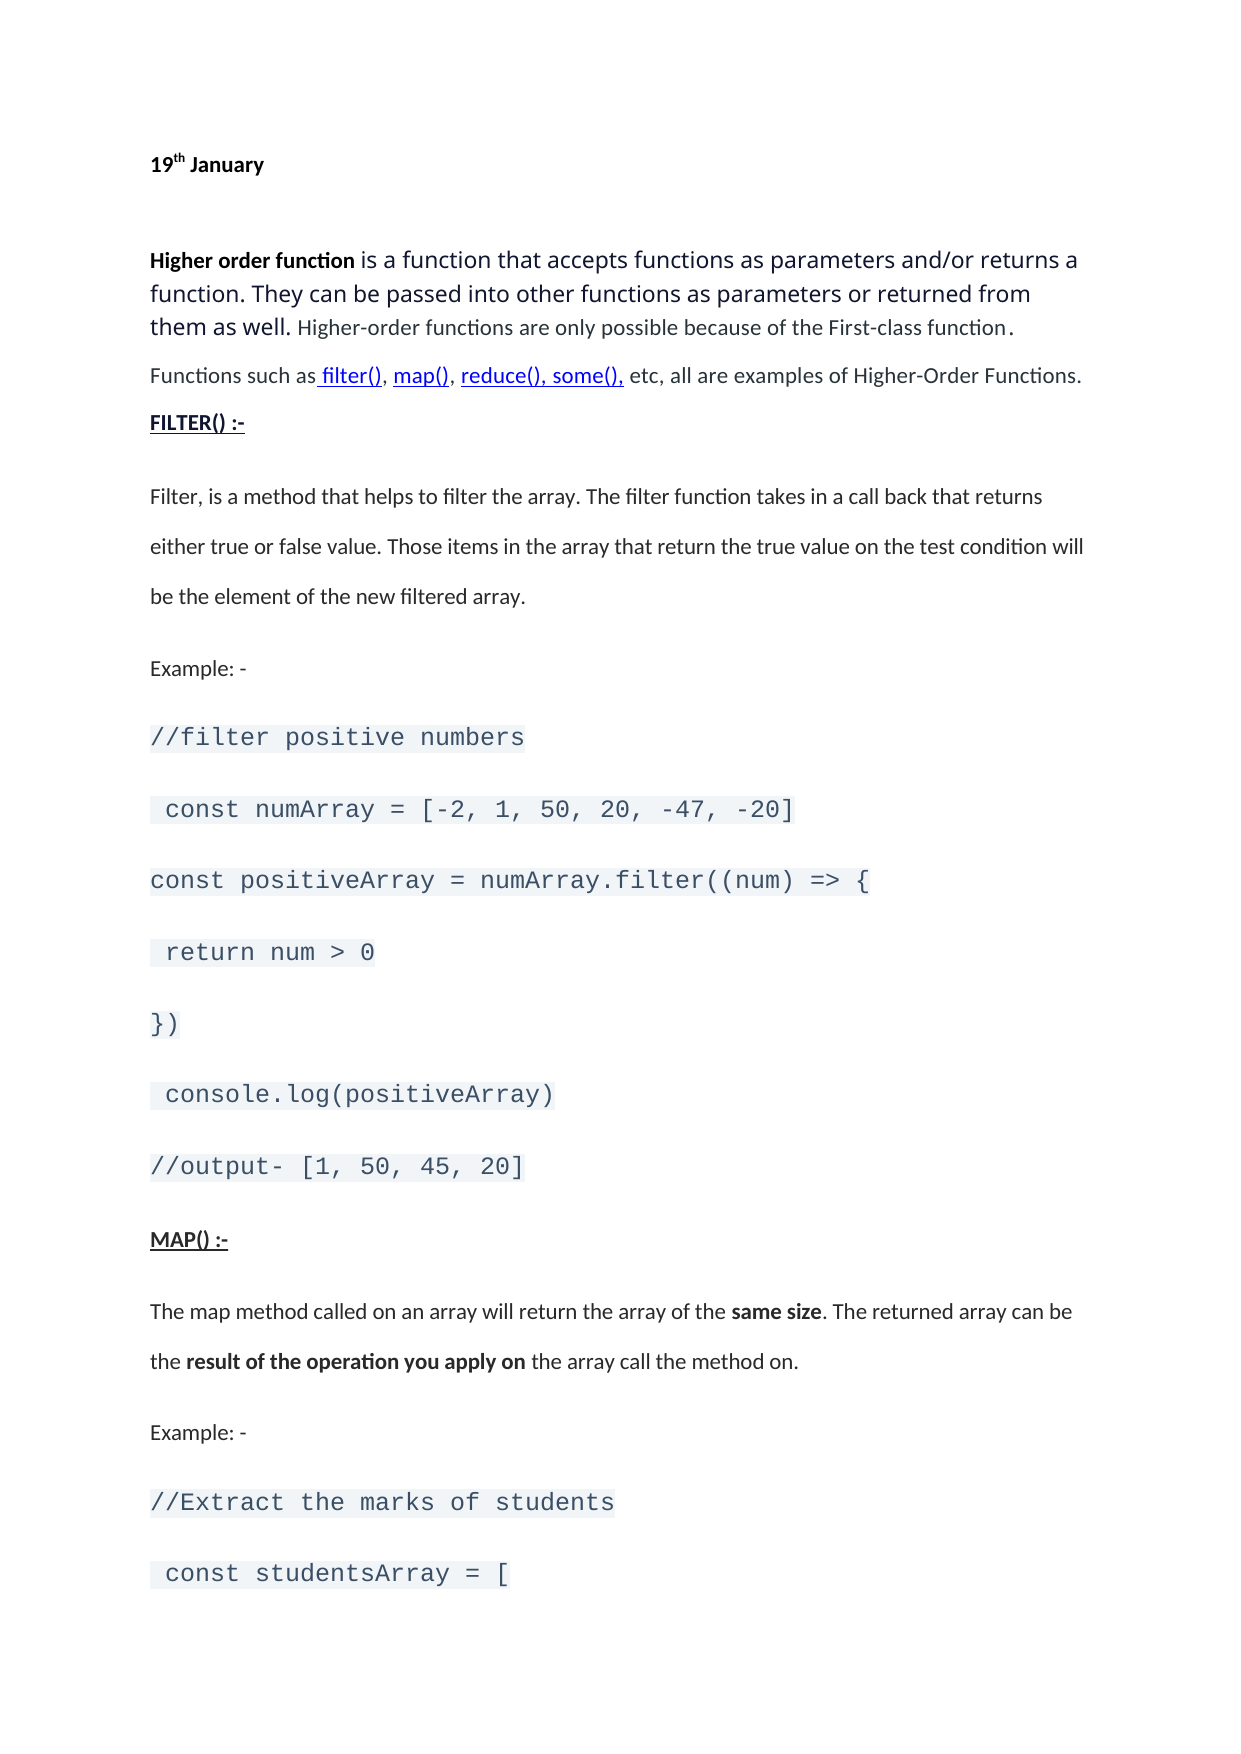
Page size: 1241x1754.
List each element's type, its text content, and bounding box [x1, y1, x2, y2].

text //output- [1, 50, 45, 20] [150, 1132, 1090, 1182]
text FILTER() :- [150, 408, 1090, 437]
text Higher order function is a function that accepts functions as parameters and/or returns a function. They can be passed into other functions as parameters or returned from them as well. Higher-order functions are only possible because of the First-class function. [150, 244, 1090, 342]
text Filter, is a method that helps to filter the array. The filter function takes in a call back that returns either true or false value. Those items in the array that return the true value on the test condition will be the element of the new filtered array. [150, 460, 1090, 610]
text const studentsArray = [ [150, 1539, 1090, 1589]
text //Extract the marks of students [150, 1468, 1090, 1518]
text The map method called on an array will return the array of the same size. The returned array can be the result of the operation you apply on the array call the method on. [150, 1275, 1090, 1375]
text Example: - [150, 1396, 1090, 1446]
text 19th January [150, 150, 1090, 178]
text }) [150, 989, 1090, 1039]
text return num > 0 [150, 917, 1090, 967]
text MAP() :- [150, 1203, 1090, 1253]
text Example: - [150, 632, 1090, 682]
text const numArray = [-2, 1, 50, 20, -47, -20] [150, 774, 1090, 824]
text const positiveArray = numArray.filter((num) => { [150, 846, 1090, 896]
text //filter positive numbers [150, 703, 1090, 753]
text console.log(positiveArray) [150, 1060, 1090, 1110]
